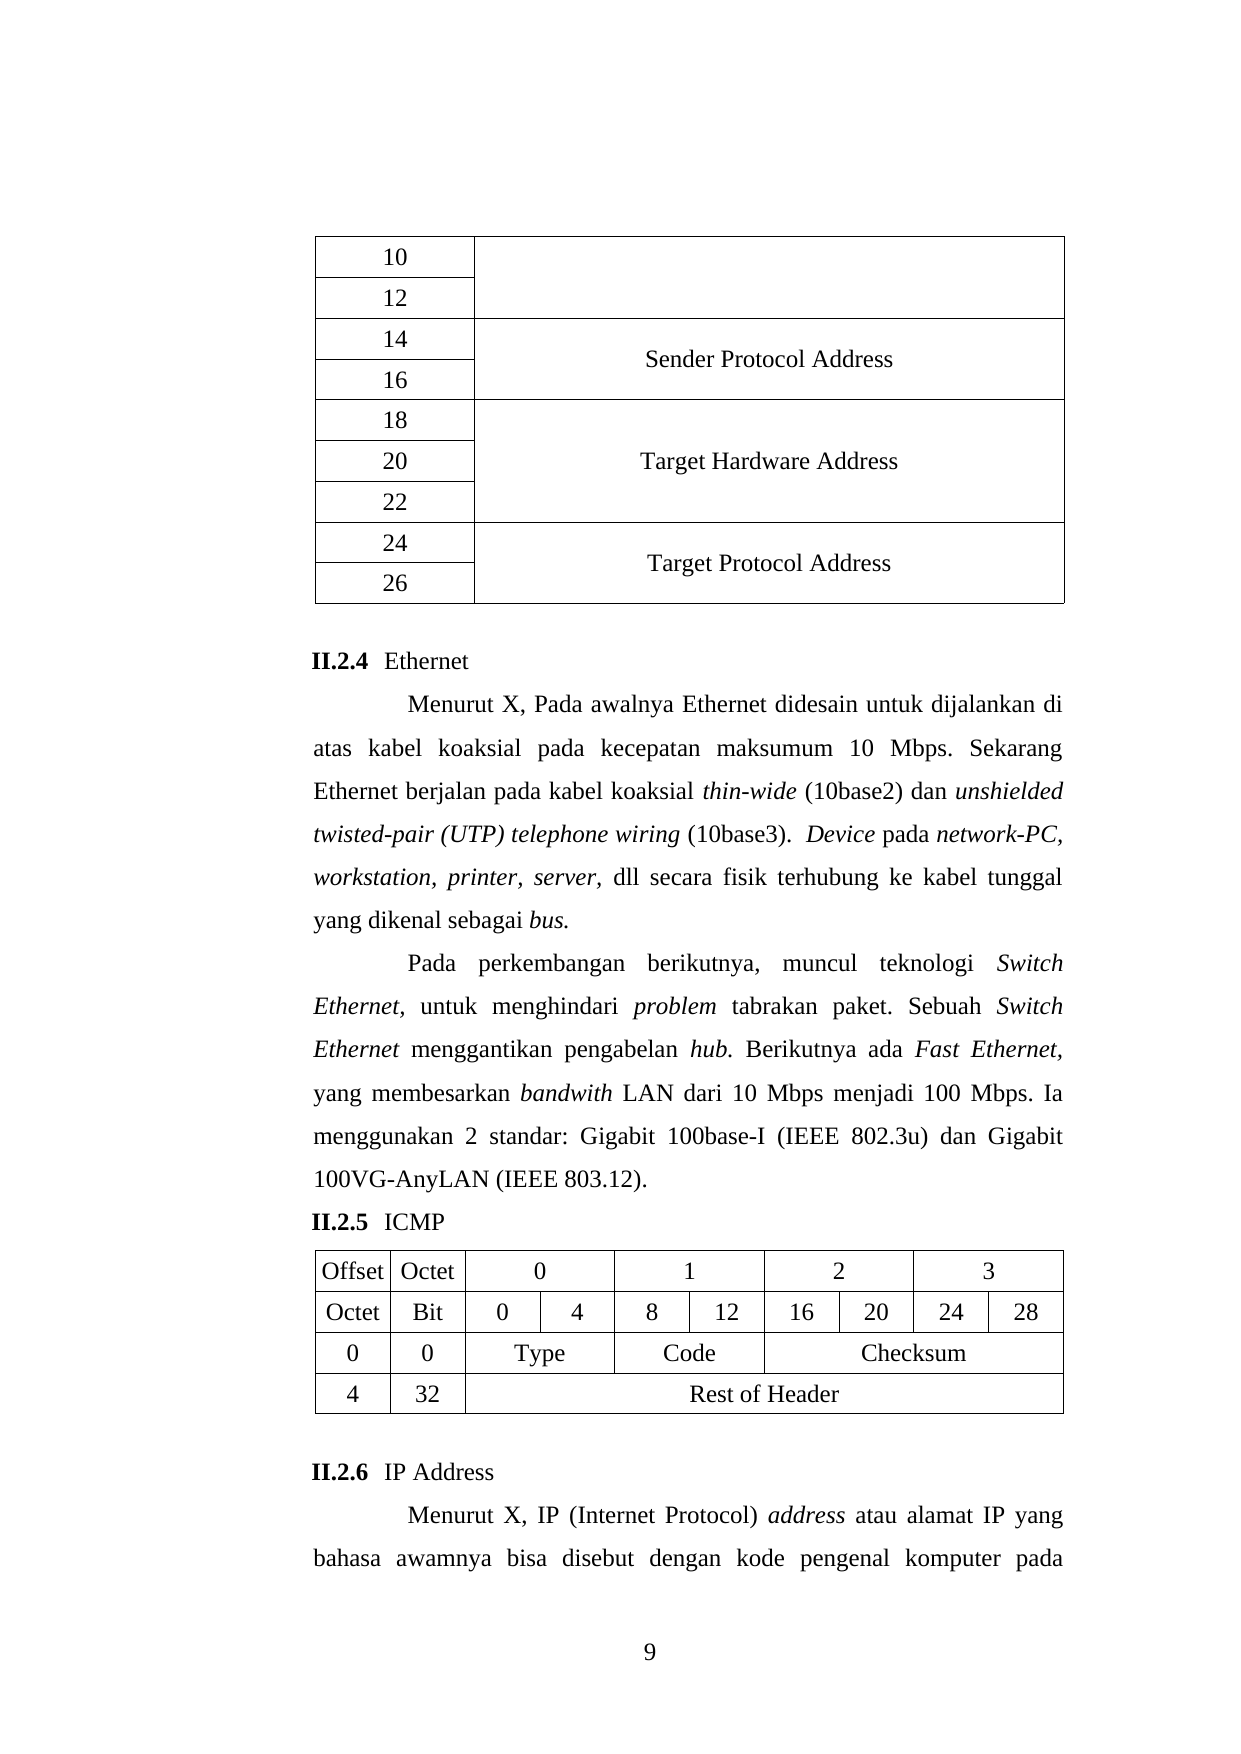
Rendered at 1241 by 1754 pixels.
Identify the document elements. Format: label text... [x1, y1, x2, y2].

table_cell 20 [840, 1292, 913, 1332]
table_cell 24 [316, 523, 474, 562]
table_cell 0 [316, 1333, 390, 1372]
list ICMP [311, 1207, 1063, 1236]
table_cell 0 [466, 1292, 540, 1332]
table_cell Octet [316, 1292, 390, 1332]
table_cell 32 [391, 1374, 465, 1413]
table_cell 0 [391, 1333, 465, 1372]
table_cell Code [615, 1333, 764, 1372]
table_header 0 [466, 1251, 614, 1291]
table_header 3 [914, 1251, 1063, 1291]
table_header 1 [615, 1251, 764, 1291]
table_header Octet [391, 1251, 465, 1291]
table_cell 16 [765, 1292, 839, 1332]
text Menurut X, Pada awalnya Ethernet didesain untuk dijalankan di atas kabel koaksial pada kecepatan maksumum 10 Mbps. Sekarang Ethernet berjalan pada kabel koaksial thin-wide (10base2) dan unshielded twisted-pair (UTP) telephone wiring (10base3). Device pada network-PC, workstation, printer, server, dll secara fisik terhubung ke kabel tunggal yang dikenal sebagai bus. [313, 689, 1063, 934]
table_cell 24 [914, 1292, 988, 1332]
table_cell 14 [316, 319, 474, 358]
table_cell 28 [989, 1292, 1063, 1332]
table_cell Target Hardware Address [475, 400, 1064, 521]
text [313, 1500, 1063, 1572]
table_cell 8 [615, 1292, 689, 1332]
table_cell Bit [391, 1292, 465, 1332]
table_cell Target Protocol Address [475, 523, 1064, 603]
table_cell Sender Protocol Address [475, 319, 1064, 399]
text Pada perkembangan berikutnya, muncul teknologi Switch Ethernet, untuk menghindari problem tabrakan paket. Sebuah Switch Ethernet menggantikan pengabelan hub. Berikutnya ada Fast Ethernet, yang membesarkan bandwith LAN dari 10 Mbps menjadi 100 Mbps. Ia menggunakan 2 standar: Gigabit 100base-I (IEEE 802.3u) dan Gigabit 100VG-AnyLAN (IEEE 803.12). [313, 948, 1063, 1193]
table_header Offset [316, 1251, 390, 1291]
table_cell 10 [316, 237, 474, 277]
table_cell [475, 237, 1064, 318]
table_cell 18 [316, 400, 474, 440]
table_cell Checksum [765, 1333, 1063, 1372]
list IP Address [311, 1457, 1063, 1486]
table_cell Rest of Header [466, 1374, 1063, 1413]
table_cell 12 [690, 1292, 764, 1332]
table_cell 20 [316, 441, 474, 481]
table_cell Type [466, 1333, 614, 1372]
table_cell 12 [316, 278, 474, 318]
table_cell 26 [316, 563, 474, 603]
table_cell 4 [541, 1292, 614, 1332]
table_header 2 [765, 1251, 913, 1291]
list Ethernet [311, 646, 1063, 675]
table_cell 22 [316, 482, 474, 521]
table_cell 4 [316, 1374, 390, 1413]
table_cell 16 [316, 360, 474, 399]
